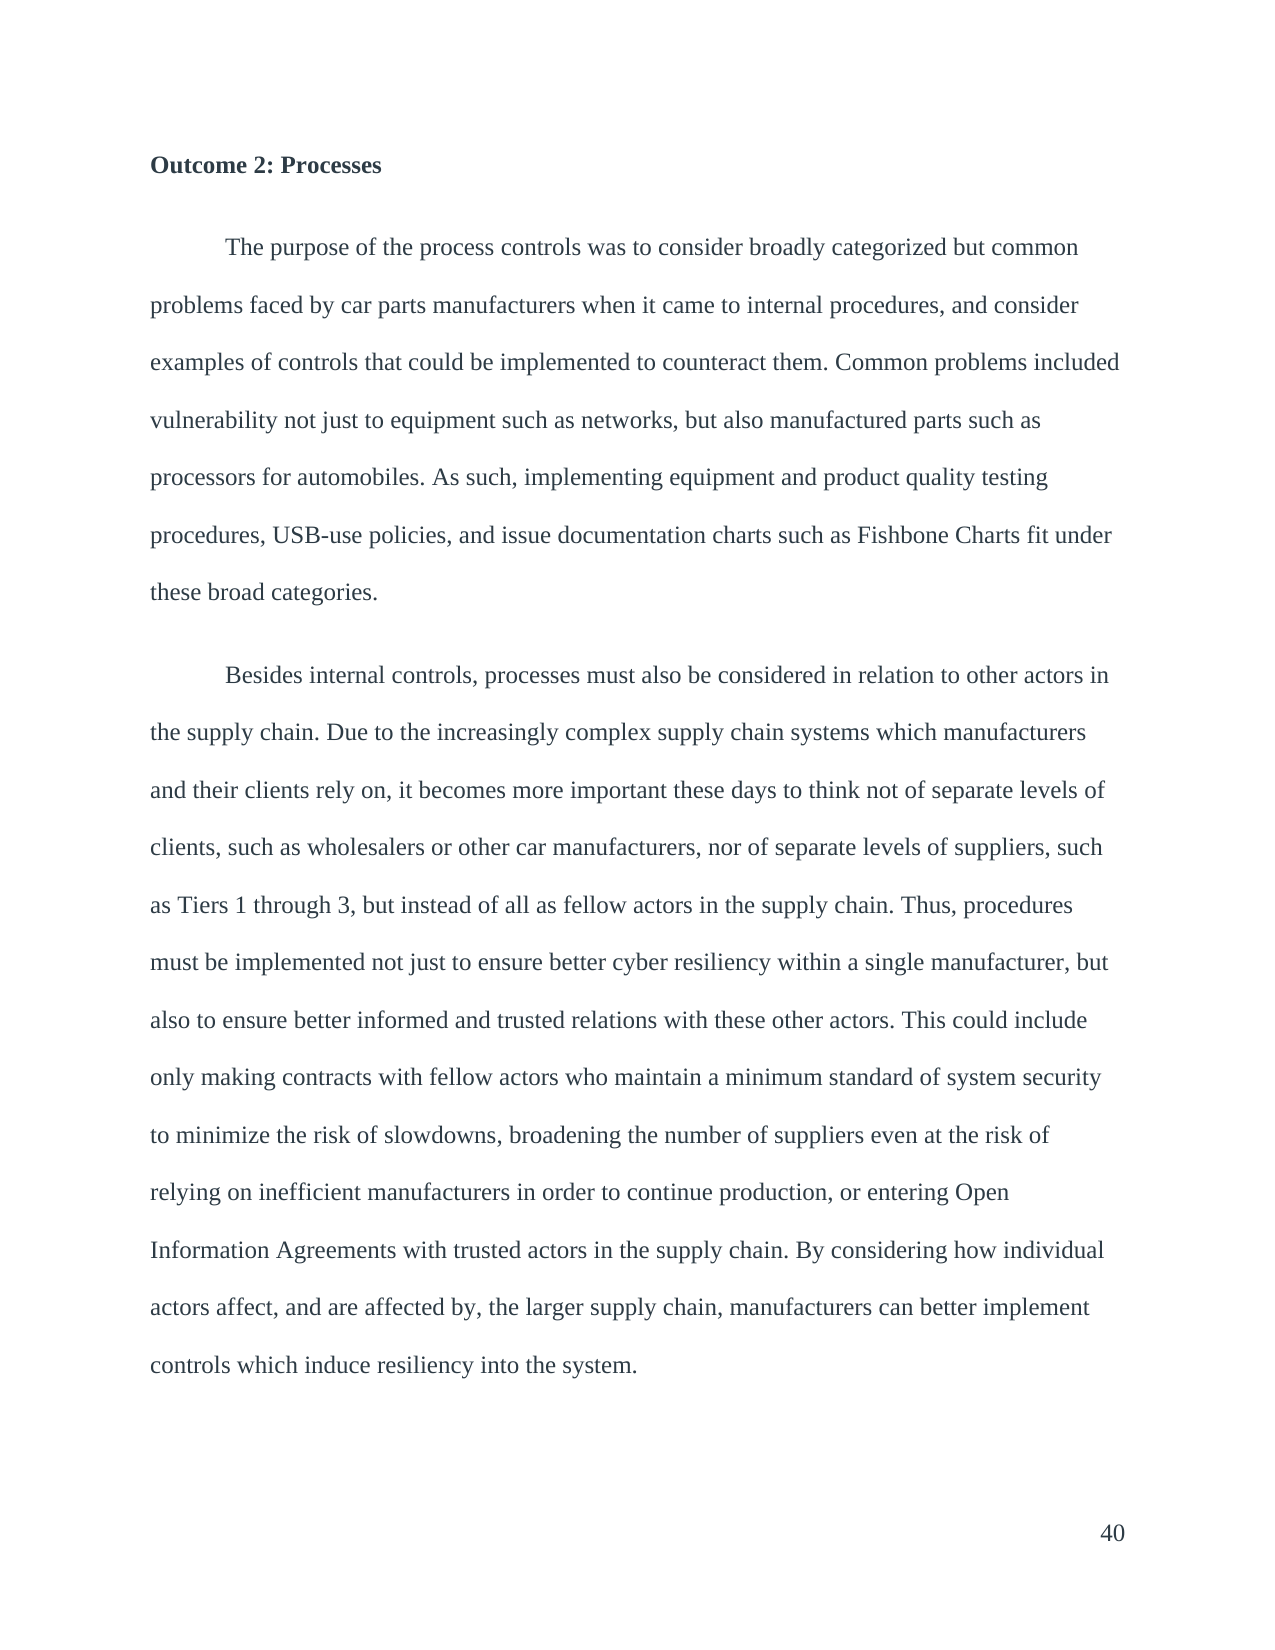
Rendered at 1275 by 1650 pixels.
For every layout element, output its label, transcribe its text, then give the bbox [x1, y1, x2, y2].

text Besides internal controls, processes must also be considered in relation to other actors in the supply chain. Due to the increasingly complex supply chain systems which manufacturers and their clients rely on, it becomes more important these days to think not of separate levels of clients, such as wholesalers or other car manufacturers, nor of separate levels of suppliers, such as Tiers 1 through 3, but instead of all as fellow actors in the supply chain. Thus, procedures must be implemented not just to ensure better cyber resiliency within a single manufacturer, but also to ensure better informed and trusted relations with these other actors. This could include only making contracts with fellow actors who maintain a minimum standard of system security to minimize the risk of slowdowns, broadening the number of suppliers even at the risk of relying on inefficient manufacturers in order to continue production, or entering Open Information Agreements with trusted actors in the supply chain. By considering how individual actors affect, and are affected by, the larger supply chain, manufacturers can better implement controls which induce resiliency into the system. [150, 660, 1125, 1379]
subtitle Outcome 2: Processes [150, 150, 1125, 179]
text The purpose of the process controls was to consider broadly categorized but common problems faced by car parts manufacturers when it came to internal procedures, and consider examples of controls that could be implemented to counteract them. Common problems included vulnerability not just to equipment such as networks, but also manufactured parts such as processors for automobiles. As such, implementing equipment and product quality testing procedures, USB-use policies, and issue documentation charts such as Fishbone Charts fit under these broad categories. [150, 232, 1125, 606]
